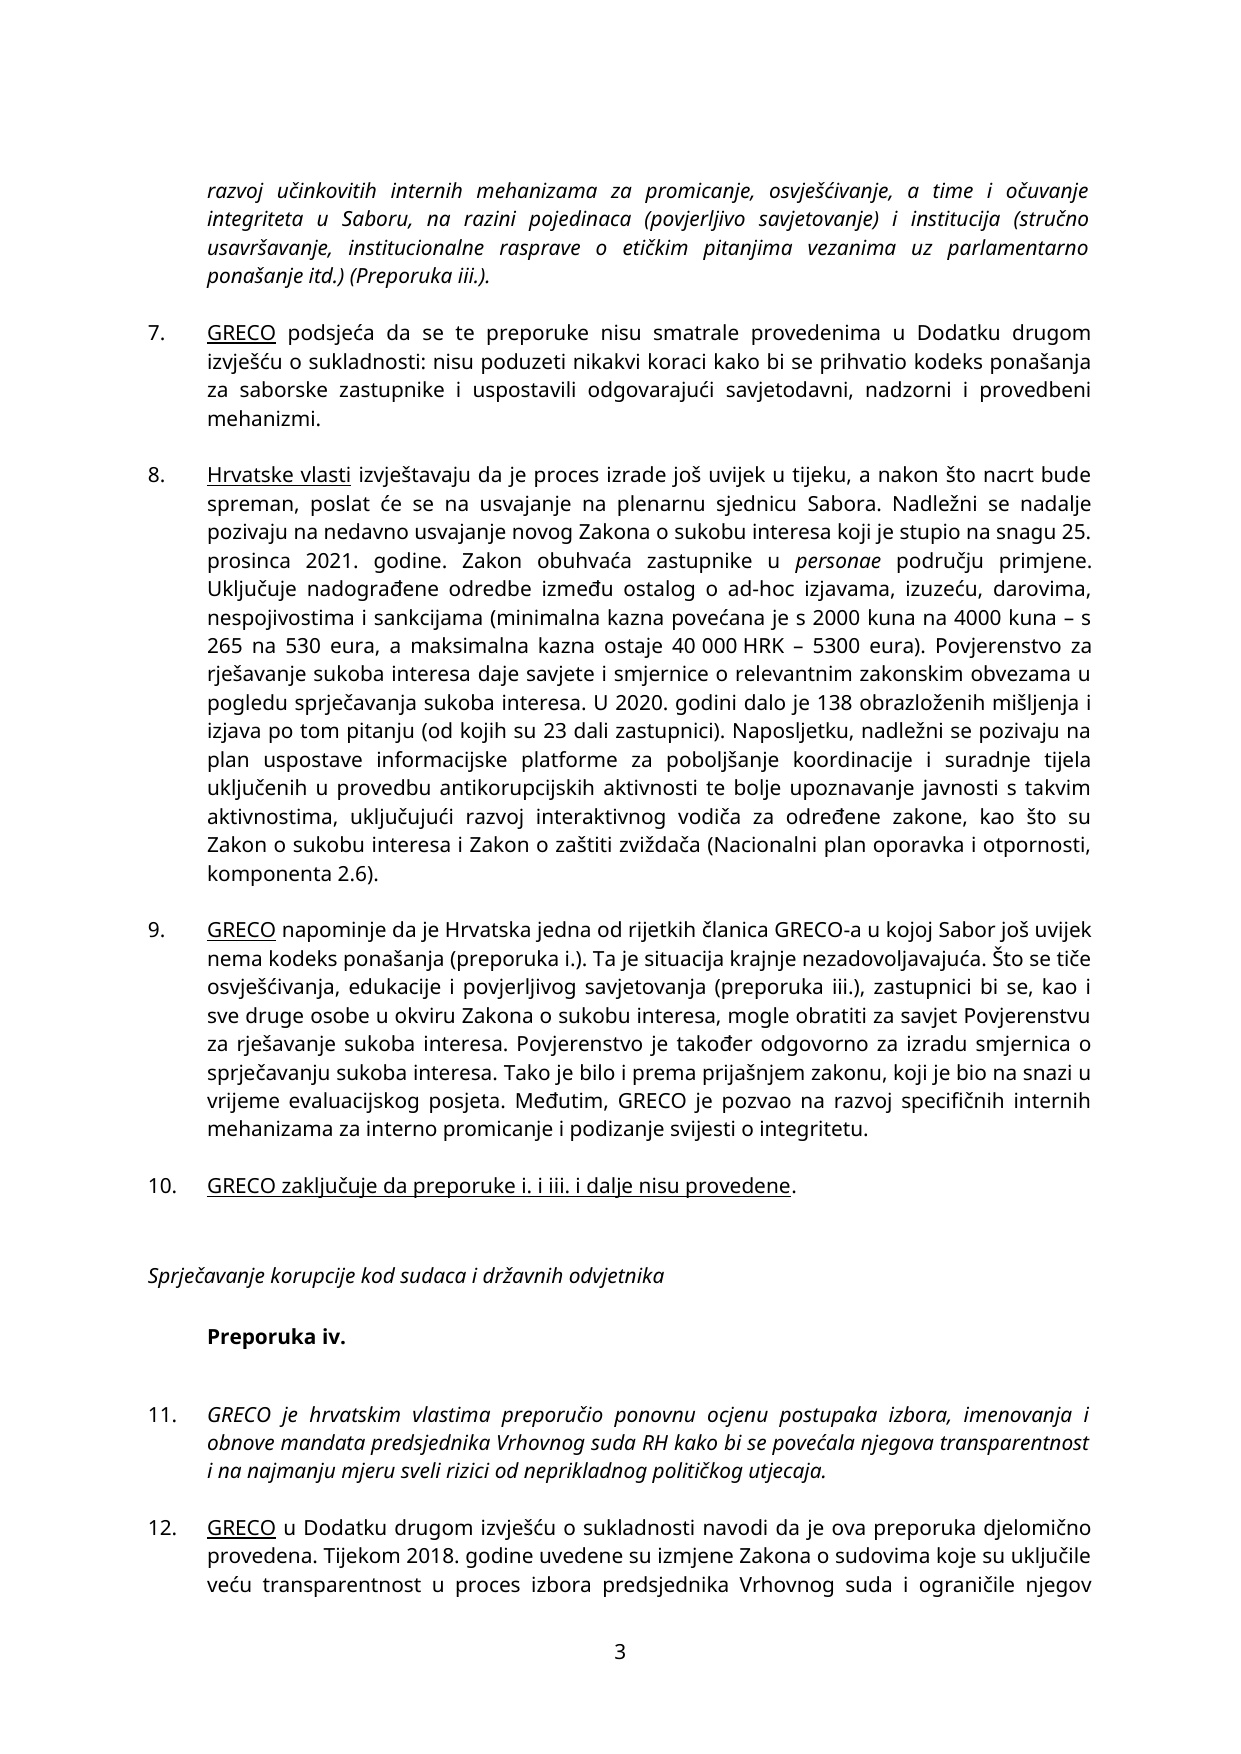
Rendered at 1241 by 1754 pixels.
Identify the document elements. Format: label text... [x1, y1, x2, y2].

list GRECO napominje da je Hrvatska jedna od rijetkih članica GRECO-a u kojoj Sabor još uvijek nema kodeks ponašanja (preporuka i.). Ta je situacija krajnje nezadovoljavajuća. Što se tiče osvješćivanja, edukacije i povjerljivog savjetovanja (preporuka iii.), zastupnici bi se, kao i sve druge osobe u okviru Zakona o sukobu interesa, mogle obratiti za savjet Povjerenstvu za rješavanje sukoba interesa. Povjerenstvo je također odgovorno za izradu smjernica o sprječavanju sukoba interesa. Tako je bilo i prema prijašnjem zakonu, koji je bio na snazi u vrijeme evaluacijskog posjeta. Međutim, GRECO je pozvao na razvoj specifičnih internih mehanizama za interno promicanje i podizanje svijesti o integritetu. [148, 916, 1092, 1143]
list GRECO zaključuje da preporuke i. i iii. i dalje nisu provedene. [148, 1171, 1092, 1200]
list GRECO podsjeća da se te preporuke nisu smatrale provedenima u Dodatku drugom izvješću o sukladnosti: nisu poduzeti nikakvi koraci kako bi se prihvatio kodeks ponašanja za saborske zastupnike i uspostavili odgovarajući savjetodavni, nadzorni i provedbeni mehanizmi. [148, 318, 1092, 432]
text razvoj učinkovitih internih mehanizama za promicanje, osvješćivanje, a time i očuvanje integriteta u Saboru, na razini pojedinaca (povjerljivo savjetovanje) i institucija (stručno usavršavanje, institucionalne rasprave o etičkim pitanjima vezanima uz parlamentarno ponašanje itd.) (Preporuka iii.). [207, 176, 1092, 290]
list Hrvatske vlasti izvještavaju da je proces izrade još uvijek u tijeku, a nakon što nacrt bude spreman, poslat će se na usvajanje na plenarnu sjednicu Sabora. Nadležni se nadalje pozivaju na nedavno usvajanje novog Zakona o sukobu interesa koji je stupio na snagu 25. prosinca 2021. godine. Zakon obuhvaća zastupnike u personae području primjene. Uključuje nadograđene odredbe između ostalog o ad-hoc izjavama, izuzeću, darovima, nespojivostima i sankcijama (minimalna kazna povećana je s 2000 kuna na 4000 kuna – s 265 na 530 eura, a maksimalna kazna ostaje 40 000 HRK – 5300 eura). Povjerenstvo za rješavanje sukoba interesa daje savjete i smjernice o relevantnim zakonskim obvezama u pogledu sprječavanja sukoba interesa. U 2020. godini dalo je 138 obrazloženih mišljenja i izjava po tom pitanju (od kojih su 23 dali zastupnici). Naposljetku, nadležni se pozivaju na plan uspostave informacijske platforme za poboljšanje koordinacije i suradnje tijela uključenih u provedbu antikorupcijskih aktivnosti te bolje upoznavanje javnosti s takvim aktivnostima, uključujući razvoj interaktivnog vodiča za određene zakone, kao što su Zakon o sukobu interesa i Zakon o zaštiti zviždača (Nacionalni plan oporavka i otpornosti, komponenta 2.6). [148, 461, 1092, 887]
text Sprječavanje korupcije kod sudaca i državnih odvjetnika [148, 1261, 1092, 1289]
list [148, 1513, 1092, 1598]
text Preporuka iv. [148, 1322, 1092, 1350]
list GRECO je hrvatskim vlastima preporučio ponovnu ocjenu postupaka izbora, imenovanja i obnove mandata predsjednika Vrhovnog suda RH kako bi se povećala njegova transparentnost i na najmanju mjeru sveli rizici od neprikladnog političkog utjecaja. [148, 1400, 1092, 1485]
